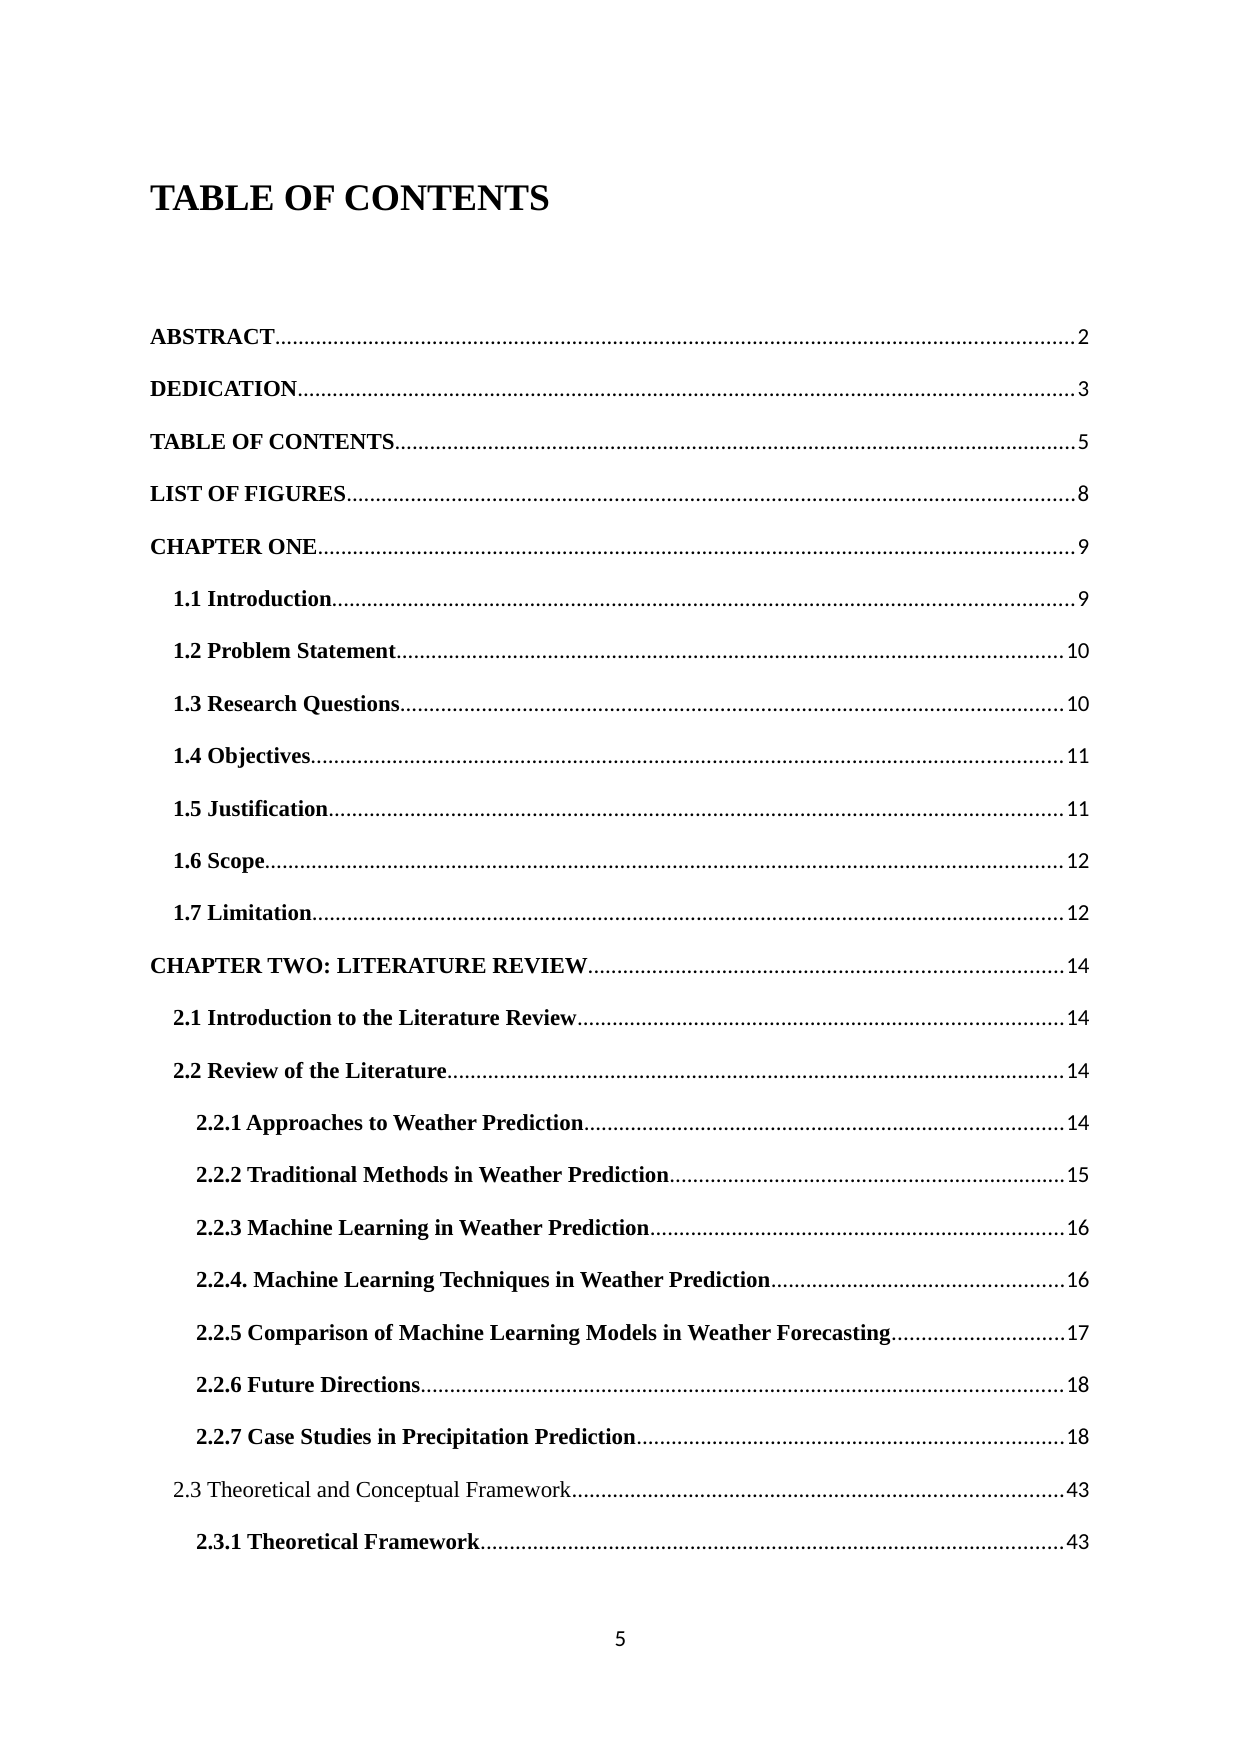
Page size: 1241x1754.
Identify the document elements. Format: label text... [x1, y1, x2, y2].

subtitle TABLE OF CONTENTS [150, 175, 1090, 218]
